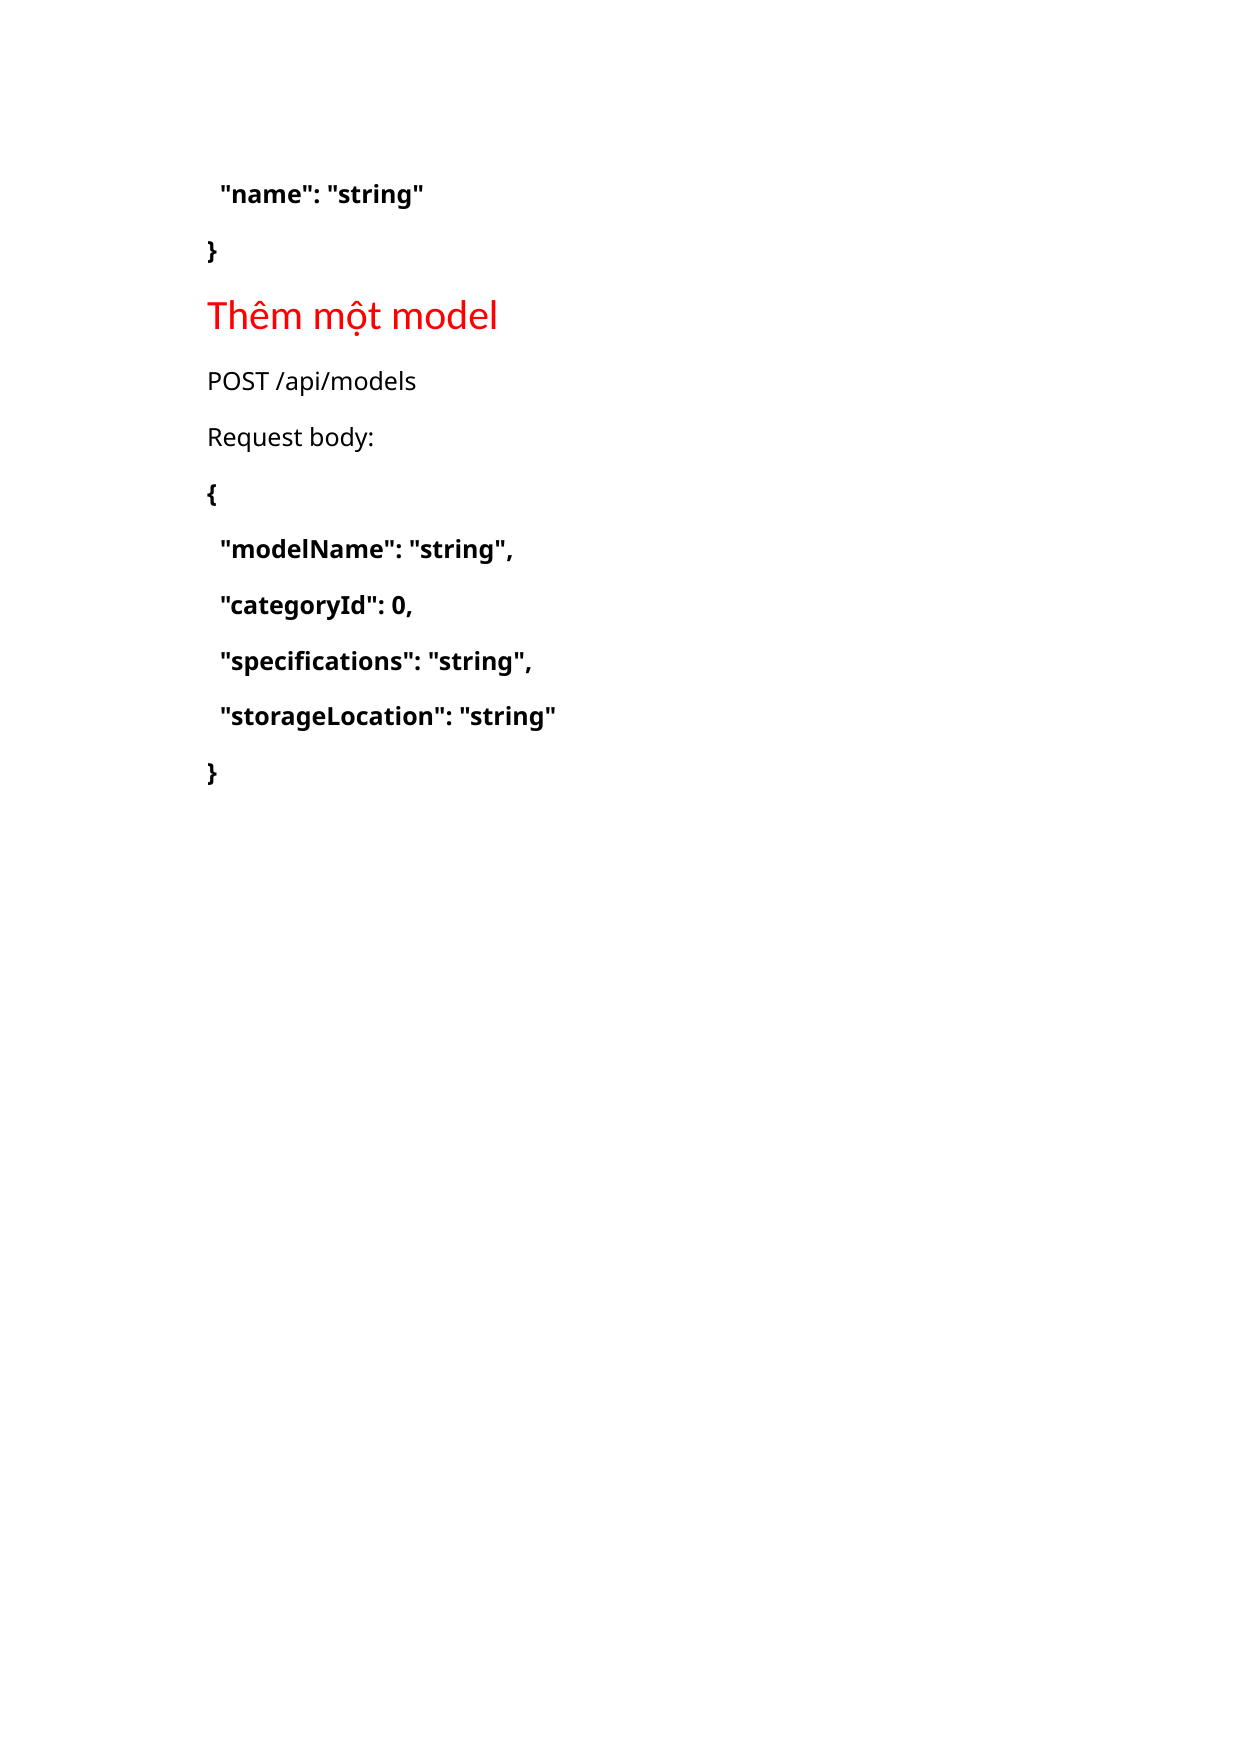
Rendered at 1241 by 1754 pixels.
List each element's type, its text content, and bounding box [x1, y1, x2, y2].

text } [207, 233, 1122, 267]
text "storageLocation": "string" [207, 699, 1122, 733]
text "name": "string" [207, 177, 1122, 211]
text "specifications": "string", [207, 643, 1122, 677]
text POST /api/models [207, 364, 1122, 398]
text "modelName": "string", [207, 531, 1122, 566]
text { [207, 476, 1122, 510]
text Request body: [207, 420, 1122, 454]
text Thêm một model [207, 289, 1122, 340]
text } [207, 755, 1122, 789]
text "categoryId": 0, [207, 587, 1122, 621]
